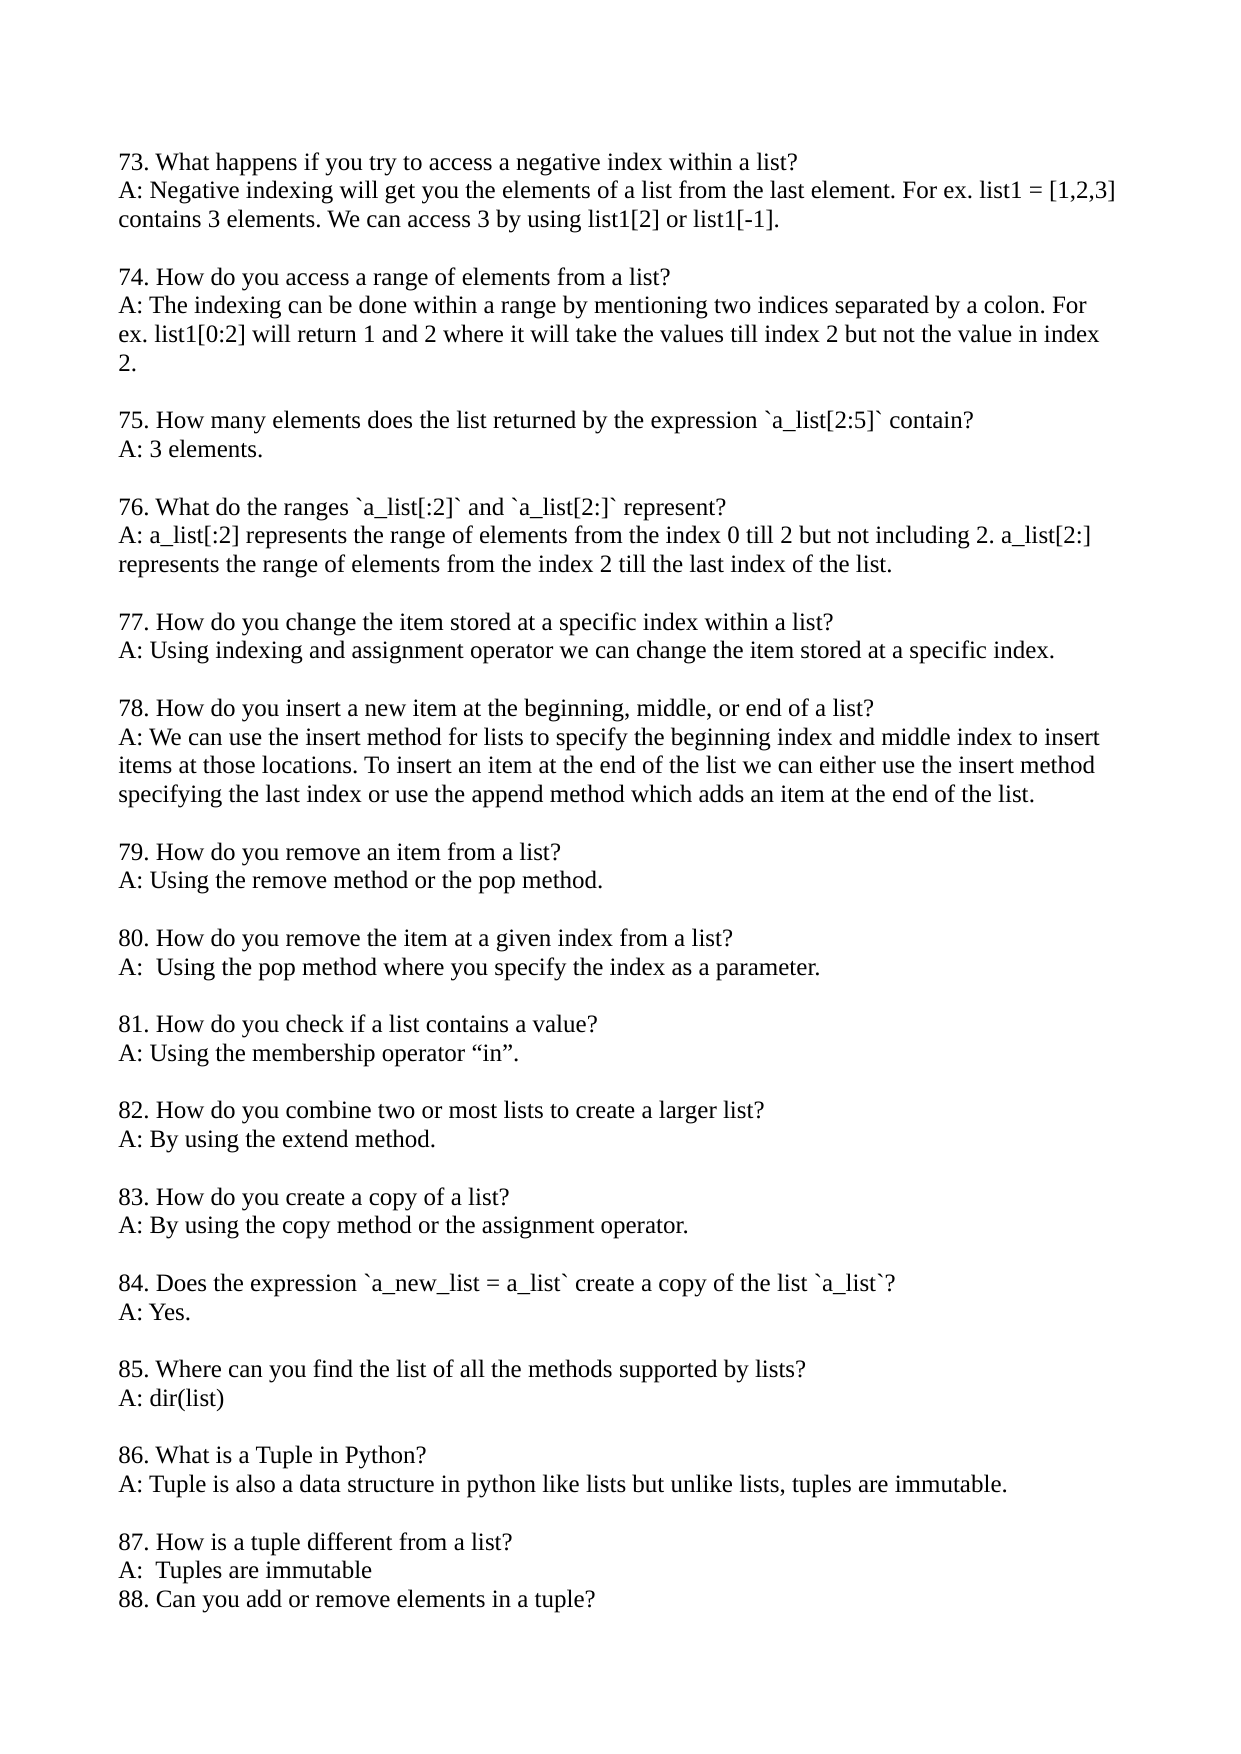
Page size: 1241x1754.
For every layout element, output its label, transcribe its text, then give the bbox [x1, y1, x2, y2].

text 86. What is a Tuple in Python? [118, 1441, 1122, 1469]
text 83. How do you create a copy of a list? [118, 1182, 1122, 1211]
text A: By using the copy method or the assignment operator. [118, 1211, 1122, 1239]
text 79. How do you remove an item from a list? [118, 837, 1122, 866]
text A: The indexing can be done within a range by mentioning two indices separated by a colon. For ex. list1[0:2] will return 1 and 2 where it will take the values till index 2 but not the value in index 2. [118, 291, 1122, 377]
text A: Using indexing and assignment operator we can change the item stored at a specific index. [118, 636, 1122, 664]
text 88. Can you add or remove elements in a tuple? [118, 1584, 1122, 1613]
text A: Negative indexing will get you the elements of a list from the last element. For ex. list1 = [1,2,3] contains 3 elements. We can access 3 by using list1[2] or list1[-1]. [118, 176, 1122, 233]
text A: Using the membership operator “in”. [118, 1038, 1122, 1067]
text 77. How do you change the item stored at a specific index within a list? [118, 607, 1122, 636]
text A: Tuples are immutable [118, 1556, 1122, 1584]
text 75. How many elements does the list returned by the expression `a_list[2:5]` contain? [118, 406, 1122, 434]
text A: By using the extend method. [118, 1124, 1122, 1153]
text A: Tuple is also a data structure in python like lists but unlike lists, tuples are immutable. [118, 1469, 1122, 1498]
text A: Using the remove method or the pop method. [118, 866, 1122, 894]
text A: dir(list) [118, 1383, 1122, 1412]
text 82. How do you combine two or most lists to create a larger list? [118, 1096, 1122, 1124]
text 76. What do the ranges `a_list[:2]` and `a_list[2:]` represent? [118, 492, 1122, 521]
text A: We can use the insert method for lists to specify the beginning index and middle index to insert items at those locations. To insert an item at the end of the list we can either use the insert method specifying the last index or use the append method which adds an item at the end of the list. [118, 722, 1122, 808]
text 84. Does the expression `a_new_list = a_list` create a copy of the list `a_list`? [118, 1268, 1122, 1297]
text 87. How is a tuple different from a list? [118, 1527, 1122, 1556]
text 78. How do you insert a new item at the beginning, middle, or end of a list? [118, 693, 1122, 722]
text A: 3 elements. [118, 434, 1122, 492]
text 81. How do you check if a list contains a value? [118, 1009, 1122, 1038]
text 80. How do you remove the item at a given index from a list? [118, 923, 1122, 952]
text 85. Where can you find the list of all the methods supported by lists? [118, 1354, 1122, 1383]
text A: Using the pop method where you specify the index as a parameter. [118, 952, 1122, 981]
text 74. How do you access a range of elements from a list? [118, 262, 1122, 291]
text A: Yes. [118, 1297, 1122, 1326]
text 73. What happens if you try to access a negative index within a list? [118, 147, 1122, 176]
text A: a_list[:2] represents the range of elements from the index 0 till 2 but not including 2. a_list[2:] represents the range of elements from the index 2 till the last index of the list. [118, 521, 1122, 578]
